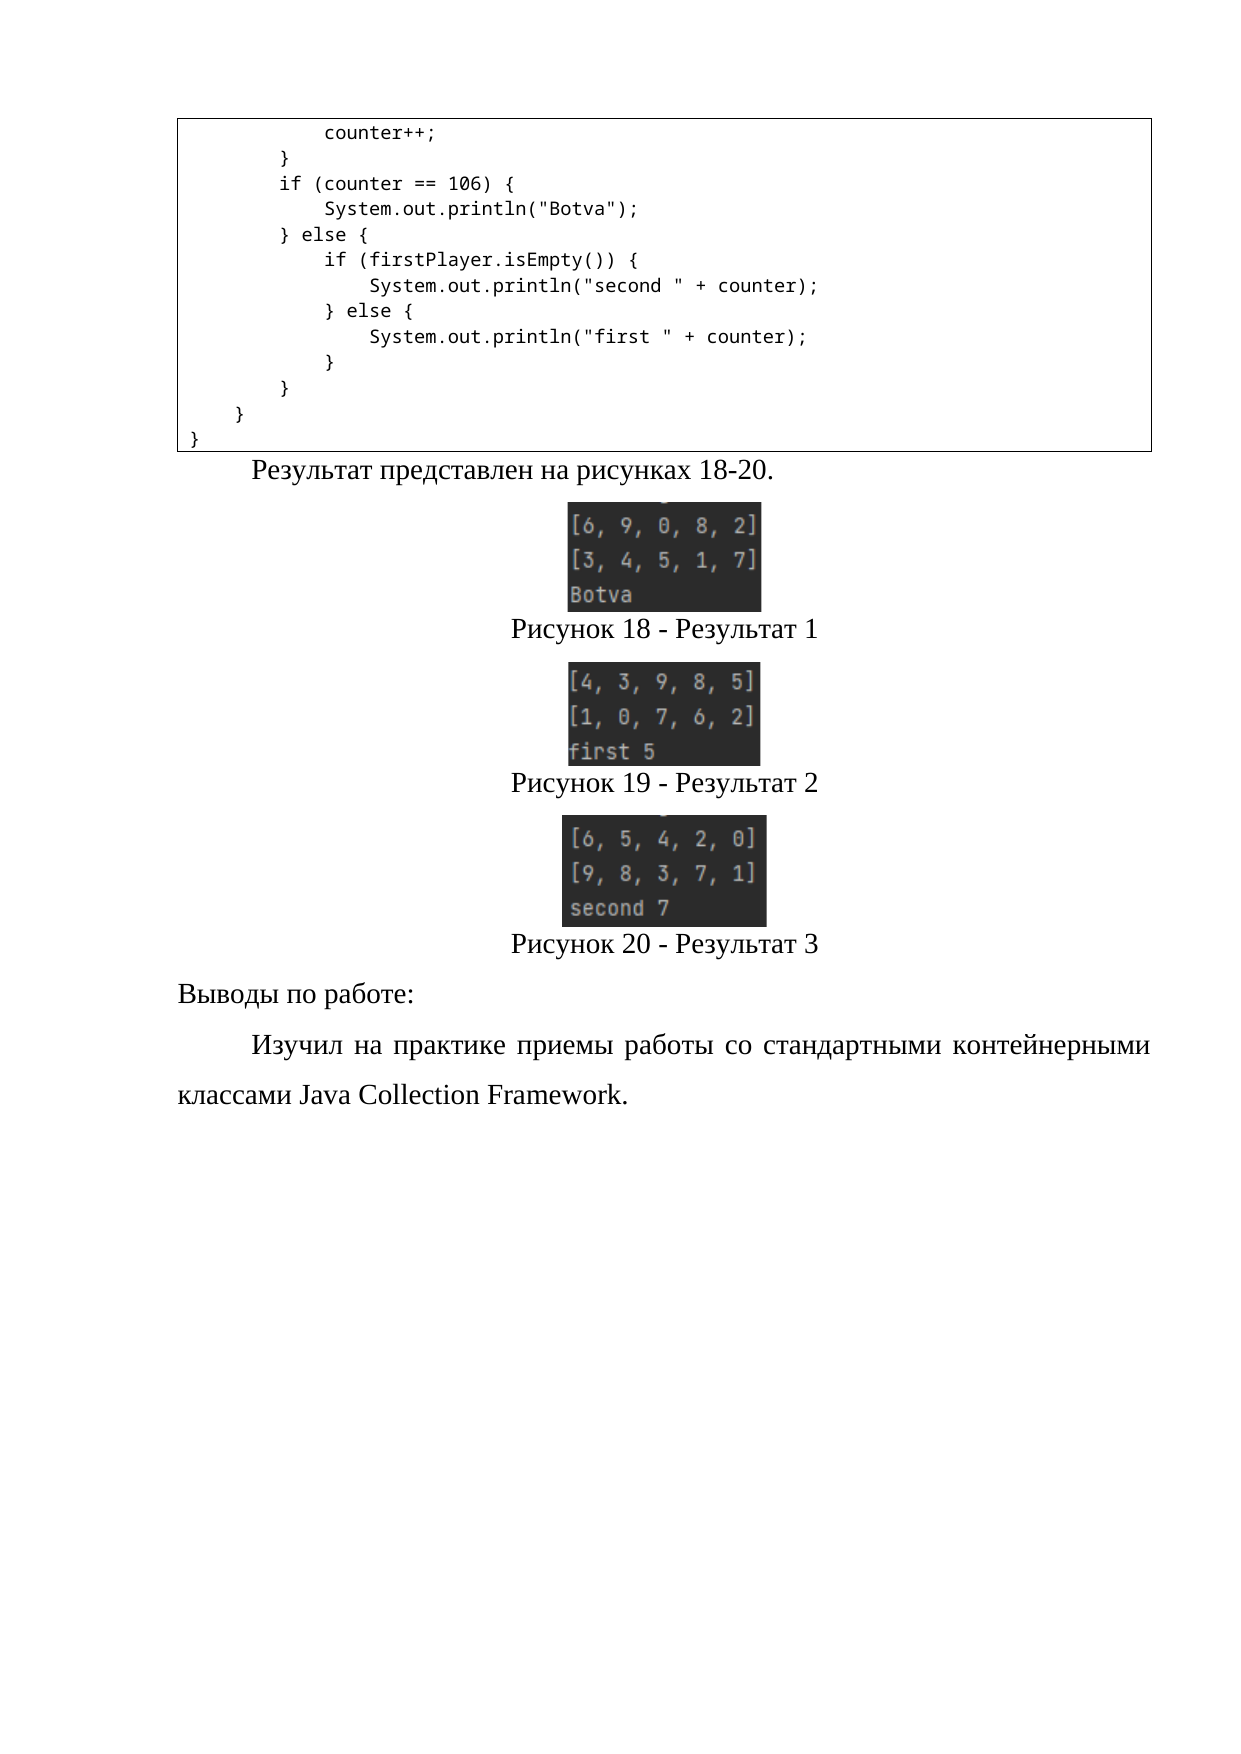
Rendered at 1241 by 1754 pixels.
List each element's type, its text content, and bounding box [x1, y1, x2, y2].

picture [567, 502, 762, 612]
text Изучил на практике приемы работы со стандартными контейнерными классами Java Collection Framework. [177, 1027, 1152, 1111]
text Рисунок 18 - Результат 1 [177, 612, 1152, 645]
picture [562, 815, 767, 927]
text Рисунок 20 - Результат 3 [177, 926, 1152, 960]
text Рисунок 19 - Результат 2 [177, 765, 1152, 799]
text Результат представлен на рисунках 18-20. [177, 452, 1152, 486]
picture [568, 662, 761, 766]
subtitle Выводы по работе: [177, 977, 1152, 1010]
